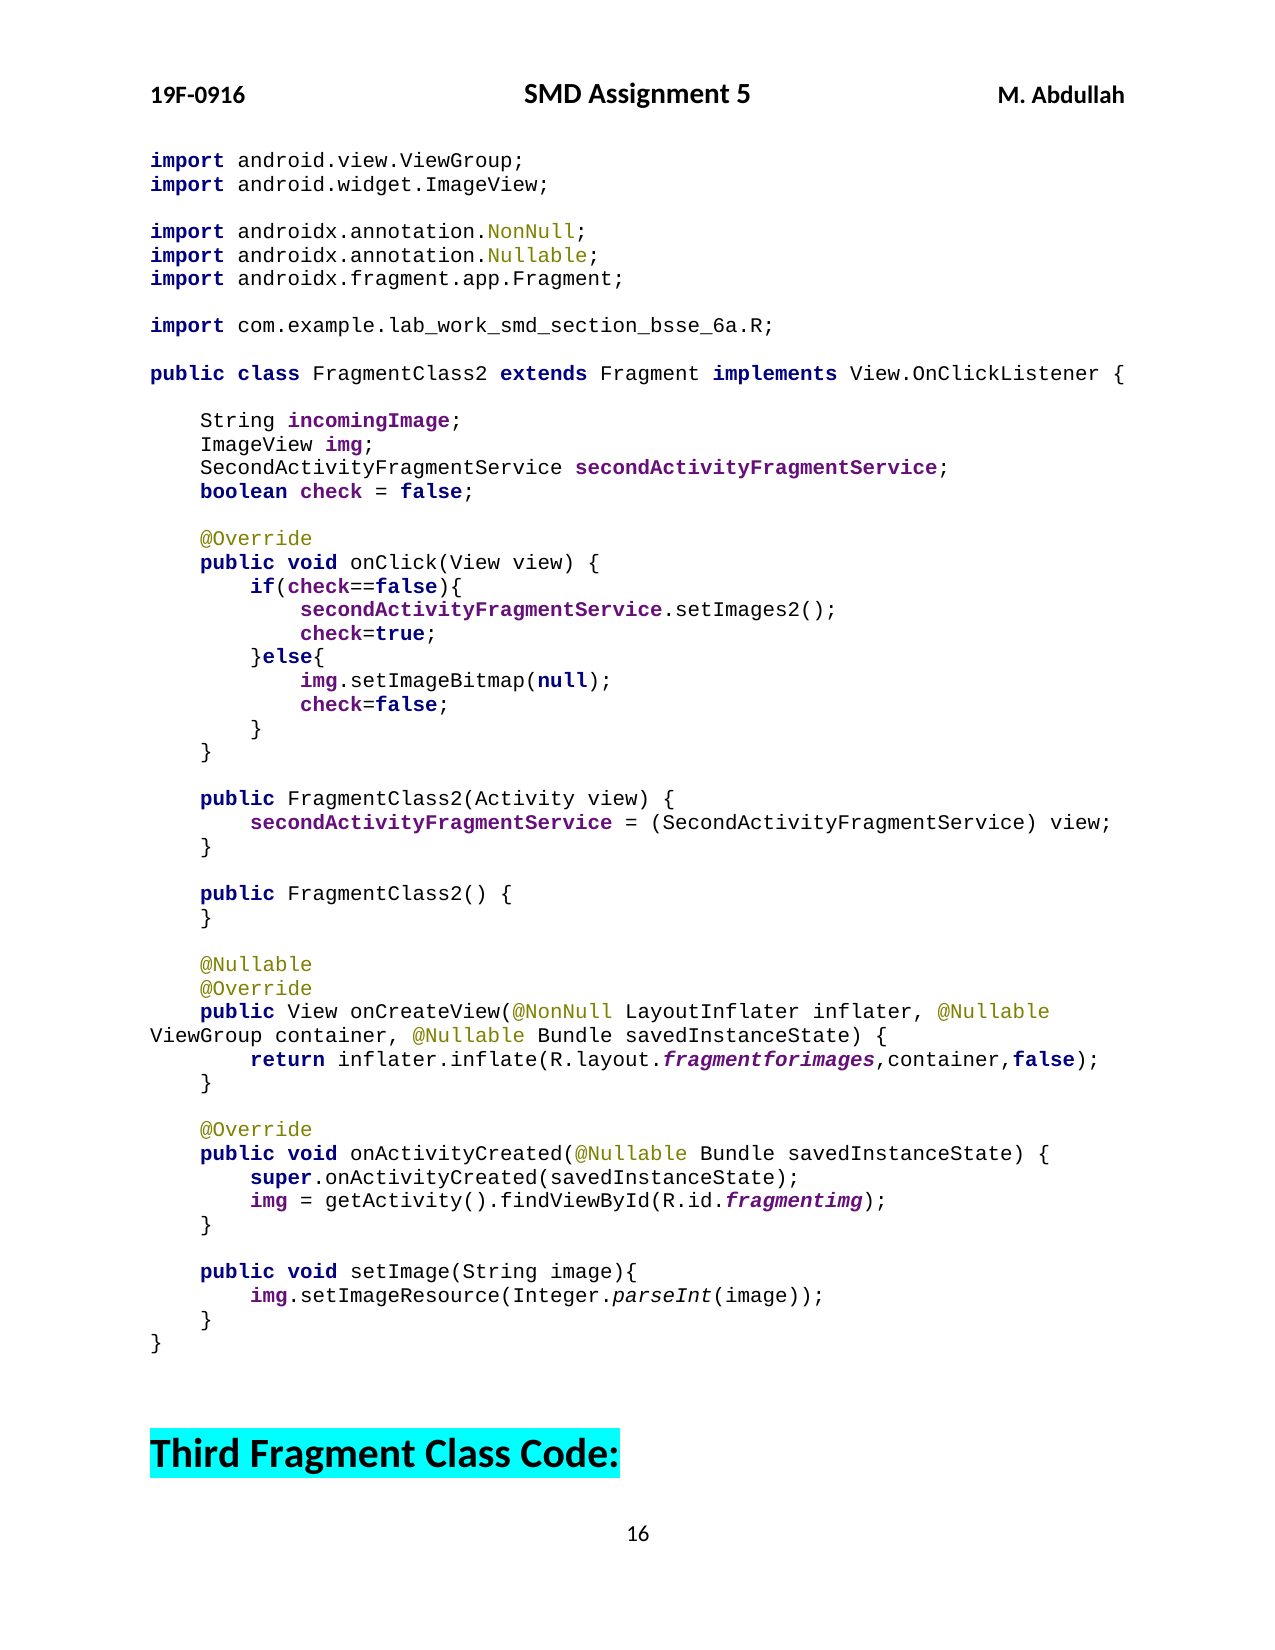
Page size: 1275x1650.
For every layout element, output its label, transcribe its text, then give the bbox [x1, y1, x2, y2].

text Third Fragment Class Code: [150, 1427, 1125, 1478]
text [150, 150, 1125, 1356]
